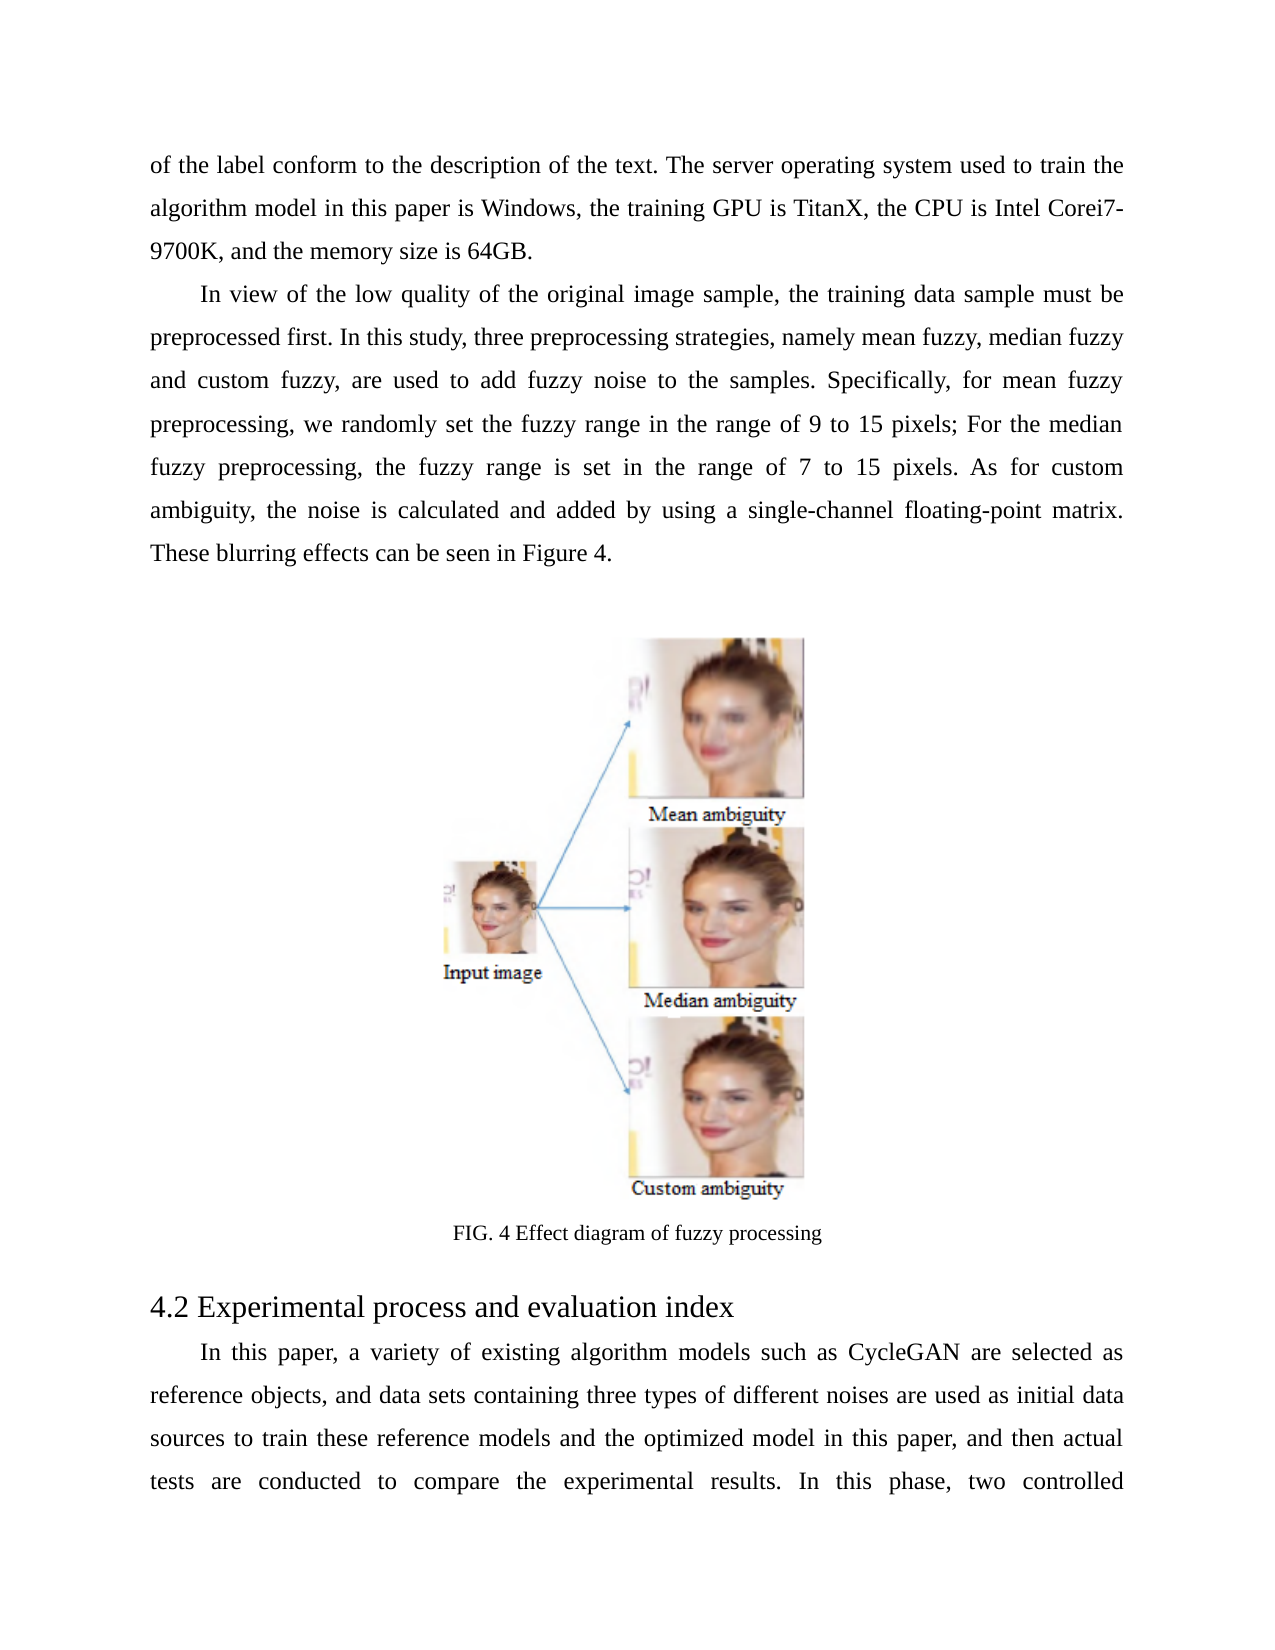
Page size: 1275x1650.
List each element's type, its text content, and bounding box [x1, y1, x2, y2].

picture [411, 624, 864, 1206]
text In view of the low quality of the original image sample, the training data sample must be preprocessed first. In this study, three preprocessing strategies, namely mean fuzzy, median fuzzy and custom fuzzy, are used to add fuzzy noise to the samples. Specifically, for mean fuzzy preprocessing, we randomly set the fuzzy range in the range of 9 to 15 pixels; For the median fuzzy preprocessing, the fuzzy range is set in the range of 7 to 15 pixels. As for custom ambiguity, the noise is calculated and added by using a single-channel floating-point matrix. These blurring effects can be seen in Figure 4. [150, 279, 1125, 567]
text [150, 1337, 1125, 1495]
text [150, 150, 1125, 265]
subtitle 4.2 Experimental process and evaluation index [150, 1283, 1125, 1324]
text FIG. 4 Effect diagram of fuzzy processing [150, 1220, 1125, 1245]
